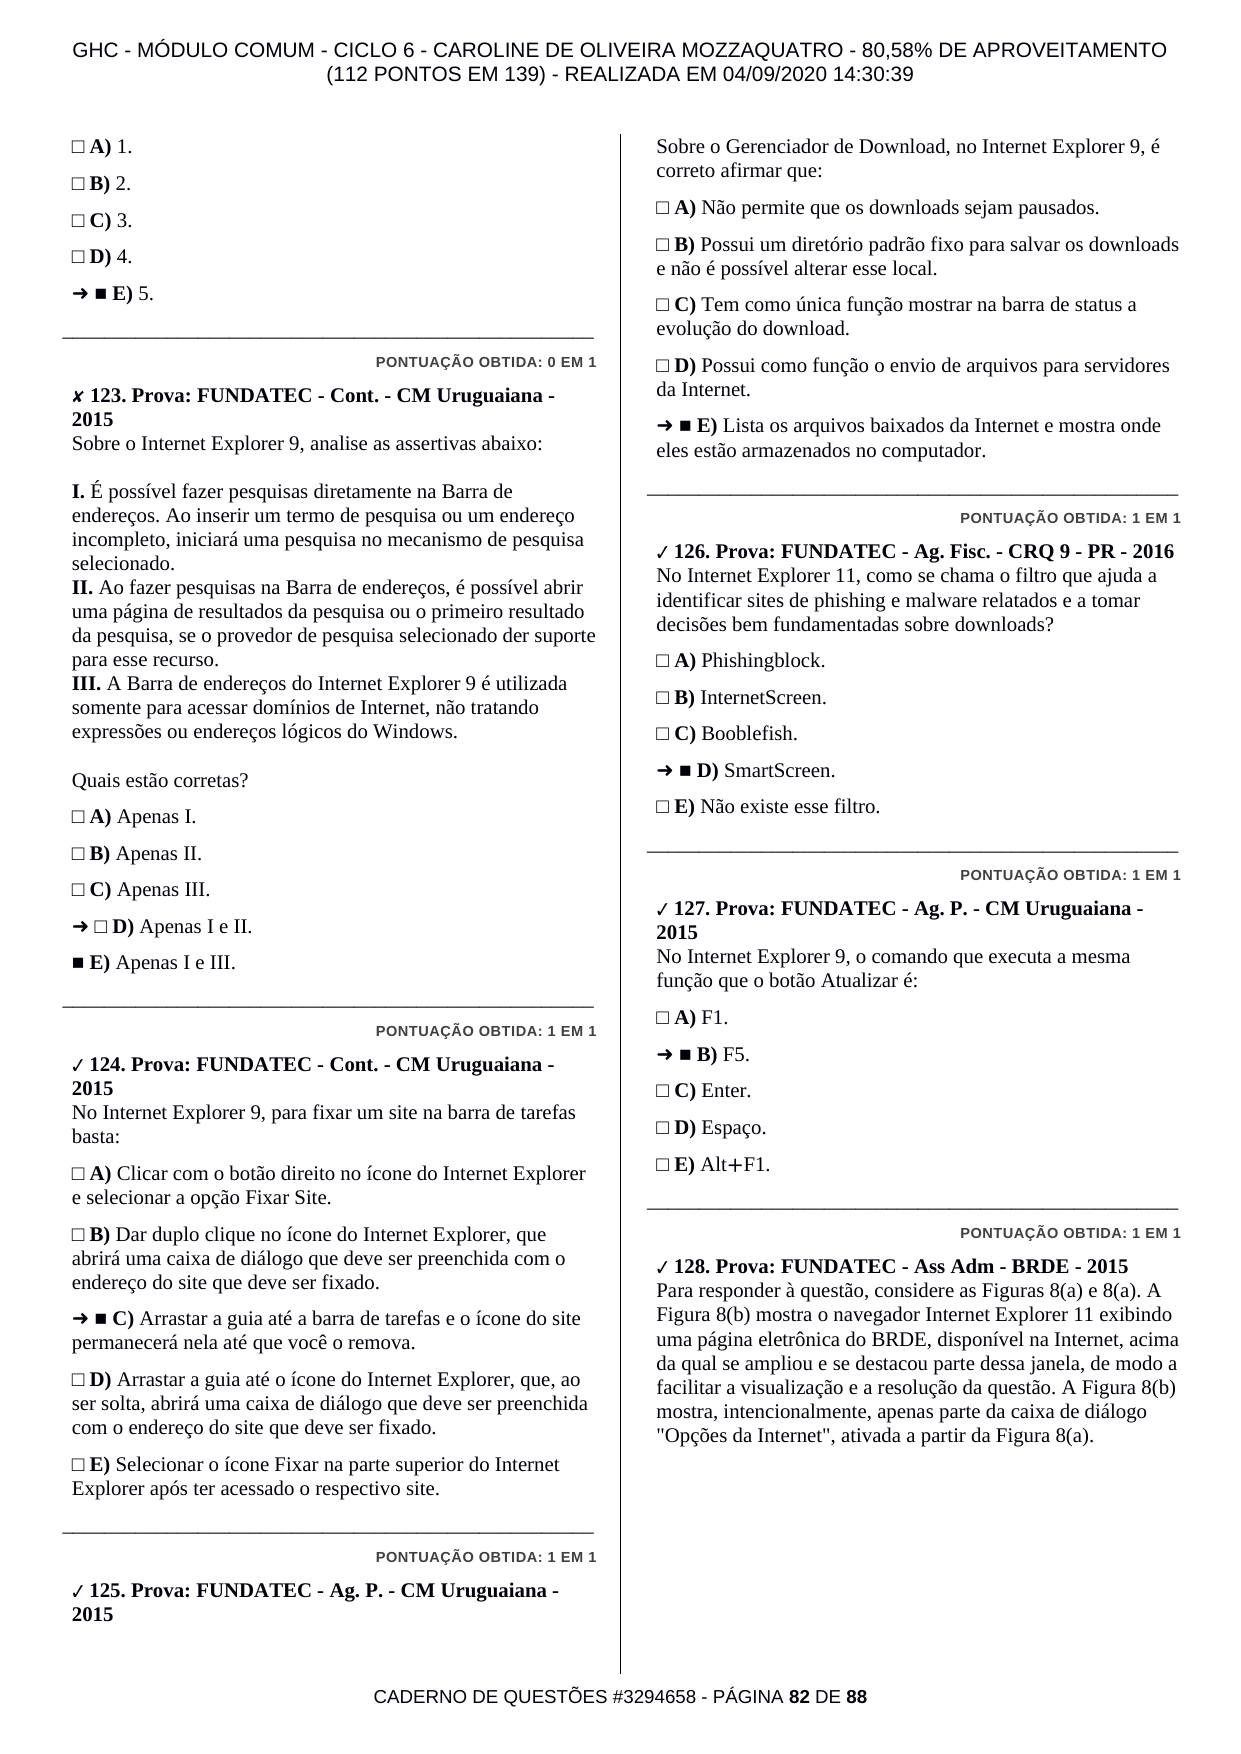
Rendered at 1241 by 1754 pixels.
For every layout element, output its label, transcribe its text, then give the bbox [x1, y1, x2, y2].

text □ B) 2. [72, 171, 596, 195]
text □ C) Tem como única função mostrar na barra de status a evolução do download. [656, 292, 1181, 340]
text ➜ ■ D) SmartScreen. [656, 758, 1181, 782]
text □ A) Clicar com o botão direito no ícone do Internet Explorer e selecionar a opção Fixar Site. [72, 1161, 596, 1209]
text □ D) Arrastar a guia até o ícone do Internet Explorer, que, ao ser solta, abrirá uma caixa de diálogo que deve ser preenchida com o endereço do site que deve ser fixado. [72, 1367, 596, 1439]
text PONTUAÇÃO OBTIDA: 1 EM 1 [681, 1225, 1181, 1242]
text ➜ □ D) Apenas I e II. [72, 914, 596, 938]
text ✔ 126. Prova: FUNDATEC - Ag. Fisc. - CRQ 9 - PR - 2016 No Internet Explorer 11, como se chama o filtro que ajuda a identificar sites de phishing e malware relatados e a tomar decisões bem fundamentadas sobre downloads? [656, 539, 1181, 636]
text ✔ 124. Prova: FUNDATEC - Cont. - CM Uruguaiana - 2015 No Internet Explorer 9, para fixar um site na barra de tarefas basta: [72, 1052, 596, 1148]
text ■ E) Apenas I e III. [72, 950, 596, 974]
text □ C) 3. [72, 207, 596, 232]
text □ A) F1. [656, 1005, 1181, 1029]
text ___________________________________________________ [644, 830, 1181, 854]
text PONTUAÇÃO OBTIDA: 1 EM 1 [97, 1548, 596, 1565]
text ✔ 127. Prova: FUNDATEC - Ag. P. - CM Uruguaiana - 2015 No Internet Explorer 9, o comando que executa a mesma função que o botão Atualizar é: [656, 896, 1181, 992]
text PONTUAÇÃO OBTIDA: 1 EM 1 [97, 1023, 596, 1040]
text ___________________________________________________ [59, 1512, 596, 1536]
text ___________________________________________________ [644, 473, 1181, 498]
text ✔ 125. Prova: FUNDATEC - Ag. P. - CM Uruguaiana - 2015 Sobre o Gerenciador de Download, no Internet Explorer 9, é correto afirmar que: [72, 1577, 596, 1626]
text □ C) Enter. [656, 1078, 1181, 1102]
text □ A) 1. [72, 134, 596, 158]
text □ D) Possui como função o envio de arquivos para servidores da Internet. [656, 353, 1181, 401]
text □ E) Alt+F1. [656, 1151, 1181, 1176]
text □ B) InternetScreen. [656, 685, 1181, 709]
text ✘ 123. Prova: FUNDATEC - Cont. - CM Uruguaiana - 2015 Sobre o Internet Explorer 9, analise as assertivas abaixo: I. É possível fazer pesquisas diretamente na Barra de endereços. Ao inserir um termo de pesquisa ou um endereço incompleto, iniciará uma pesquisa no mecanismo de pesquisa selecionado. II. Ao fazer pesquisas na Barra de endereços, é possível abrir uma página de resultados da pesquisa ou o primeiro resultado da pesquisa, se o provedor de pesquisa selecionado der suporte para esse recurso. III. A Barra de endereços do Internet Explorer 9 é utilizada somente para acessar domínios de Internet, não tratando expressões ou endereços lógicos do Windows. Quais estão corretas? [72, 382, 596, 792]
text □ D) 4. [72, 244, 596, 268]
text □ B) Possui um diretório padrão fixo para salvar os downloads e não é possível alterar esse local. [656, 232, 1181, 280]
text □ B) Apenas II. [72, 841, 596, 865]
text ___________________________________________________ [59, 317, 596, 341]
text □ B) Dar duplo clique no ícone do Internet Explorer, que abrirá uma caixa de diálogo que deve ser preenchida com o endereço do site que deve ser fixado. [72, 1222, 596, 1294]
text □ C) Apenas III. [72, 877, 596, 901]
text □ E) Selecionar o ícone Fixar na parte superior do Internet Explorer após ter acessado o respectivo site. [72, 1452, 596, 1500]
text ___________________________________________________ [644, 1188, 1181, 1212]
text □ D) Espaço. [656, 1115, 1181, 1139]
text □ C) Booblefish. [656, 721, 1181, 745]
text □ A) Phishingblock. [656, 648, 1181, 672]
text ➜ ■ E) Lista os arquivos baixados da Internet e mostra onde eles estão armazenados no computador. [656, 413, 1181, 462]
text □ A) Apenas I. [72, 804, 596, 828]
text PONTUAÇÃO OBTIDA: 1 EM 1 [681, 867, 1181, 884]
text ___________________________________________________ [59, 986, 596, 1010]
text □ A) Não permite que os downloads sejam pausados. [656, 195, 1181, 219]
text ➜ ■ E) 5. [72, 281, 596, 305]
text ✔ 125. Prova: FUNDATEC - Ag. P. - CM Uruguaiana - 2015 Sobre o Gerenciador de Download, no Internet Explorer 9, é correto afirmar que: [656, 134, 1181, 182]
text ➜ ■ B) F5. [656, 1042, 1181, 1066]
text □ E) Não existe esse filtro. [656, 794, 1181, 818]
text PONTUAÇÃO OBTIDA: 1 EM 1 [681, 510, 1181, 527]
text ➜ ■ C) Arrastar a guia até a barra de tarefas e o ícone do site permanecerá nela até que você o remova. [72, 1306, 596, 1354]
text PONTUAÇÃO OBTIDA: 0 EM 1 [97, 353, 596, 370]
